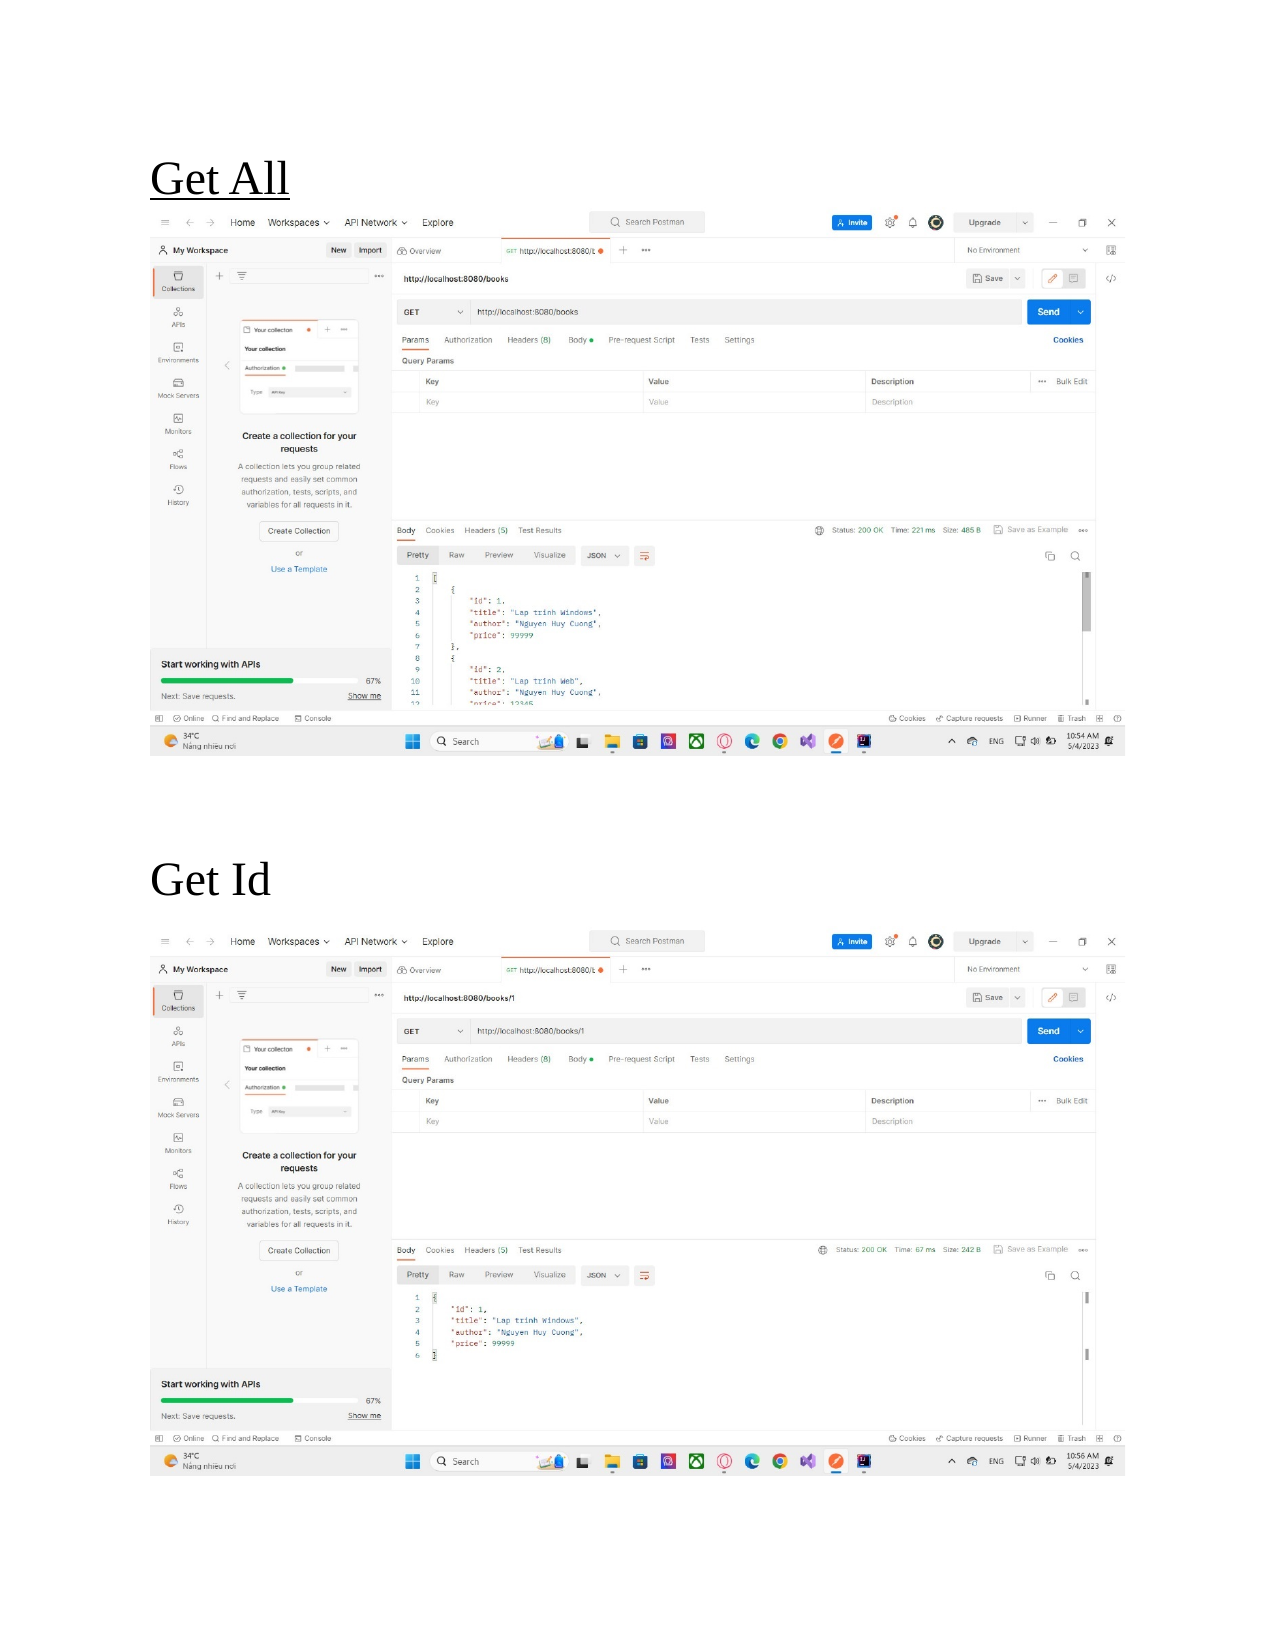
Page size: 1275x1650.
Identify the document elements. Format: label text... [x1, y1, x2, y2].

picture [150, 207, 1125, 756]
text Get Id [150, 851, 1125, 906]
text Get All [150, 150, 1125, 207]
picture [150, 926, 1125, 1476]
